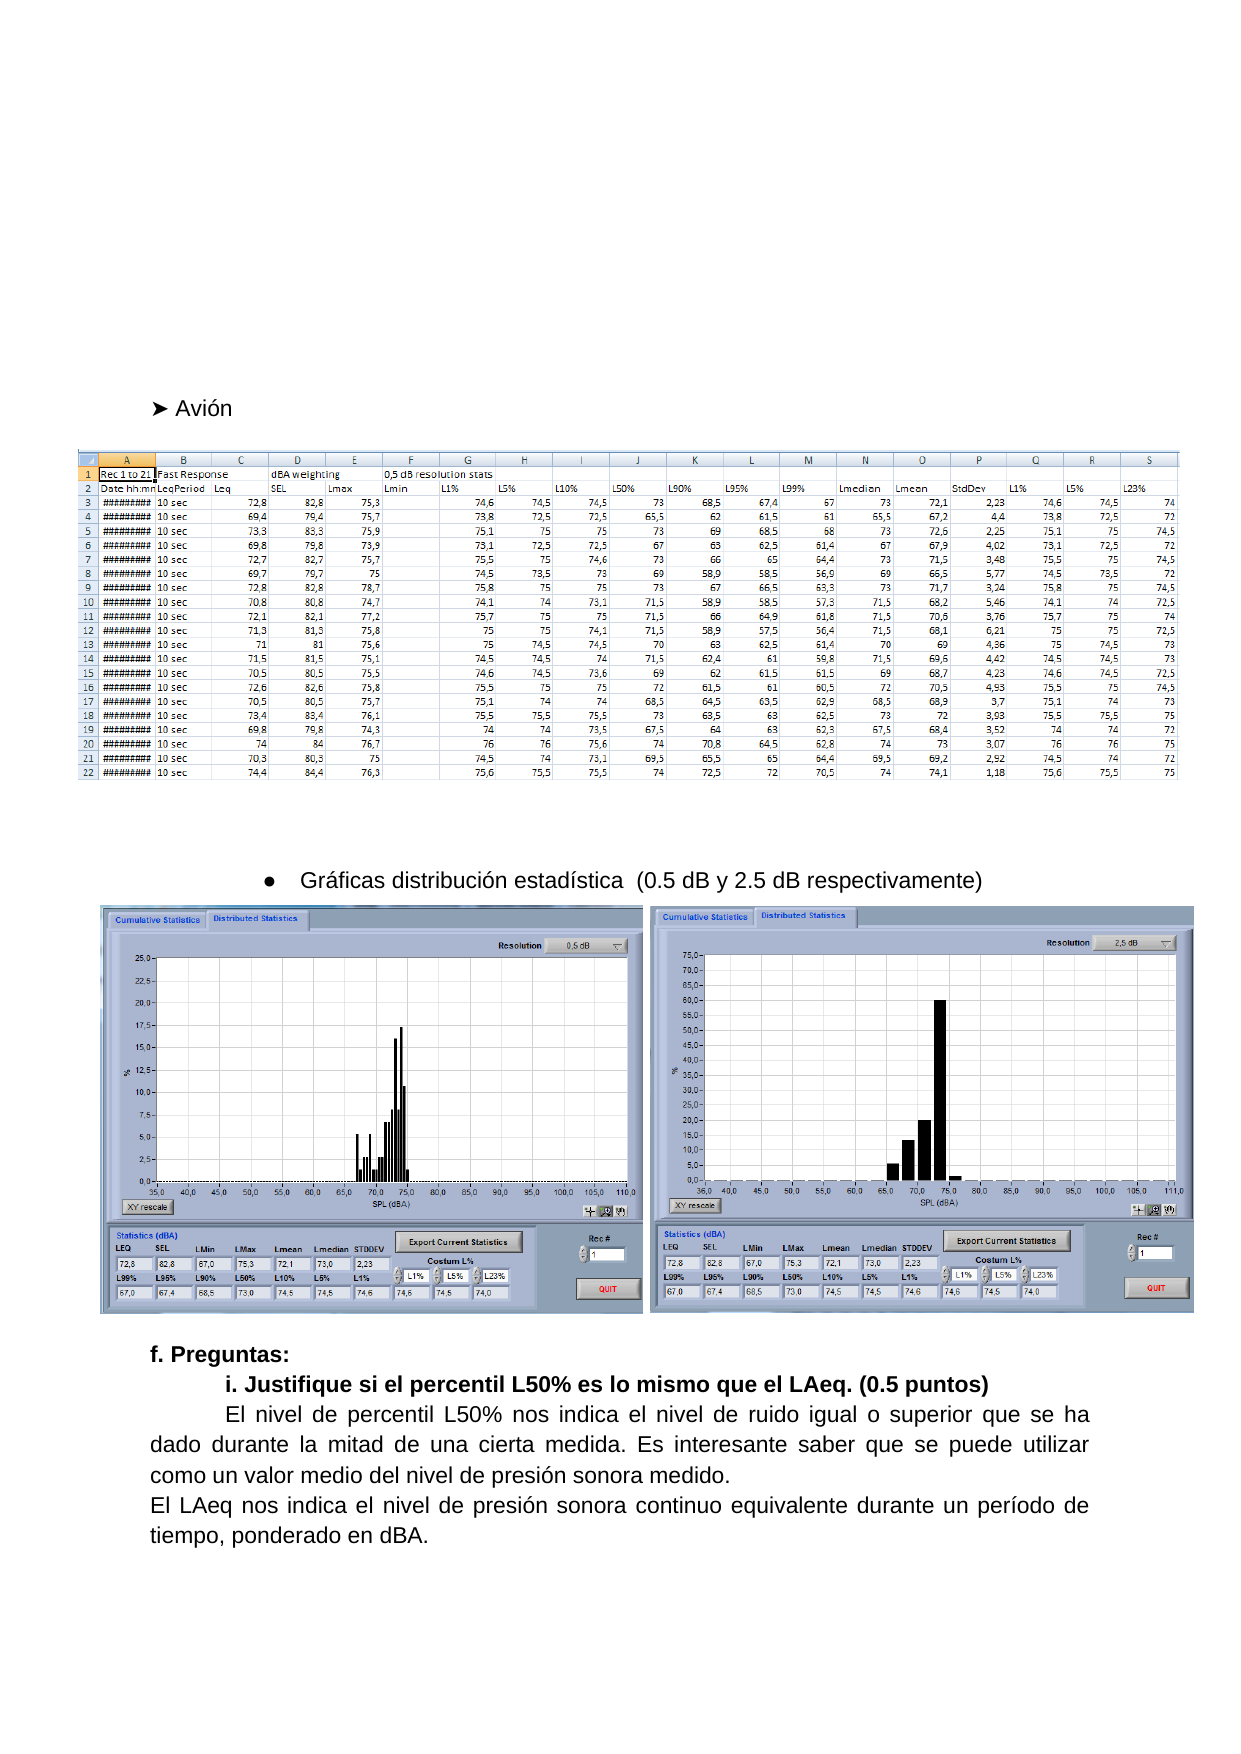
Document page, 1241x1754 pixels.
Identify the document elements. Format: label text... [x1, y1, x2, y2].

list Gráficas distribución estadística (0.5 dB y 2.5 dB respectivamente) [262, 867, 1090, 893]
picture [650, 906, 1194, 1313]
text f. Preguntas: [150, 1341, 1090, 1367]
picture [78, 449, 1180, 780]
text i. Justifique si el percentil L50% es lo mismo que el LAeq. (0.5 puntos) [150, 1371, 1090, 1397]
text ➤ Avión [150, 392, 1090, 423]
picture [100, 905, 643, 1314]
text El nivel de percentil L50% nos indica el nivel de ruido igual o superior que se ha dado durante la mitad de una cierta medida. Es interesante saber que se puede utilizar como un valor medio del nivel de presión sonora medido. [150, 1401, 1090, 1488]
text El LAeq nos indica el nivel de presión sonora continuo equivalente durante un período de tiempo, ponderado en dBA. [150, 1492, 1090, 1548]
